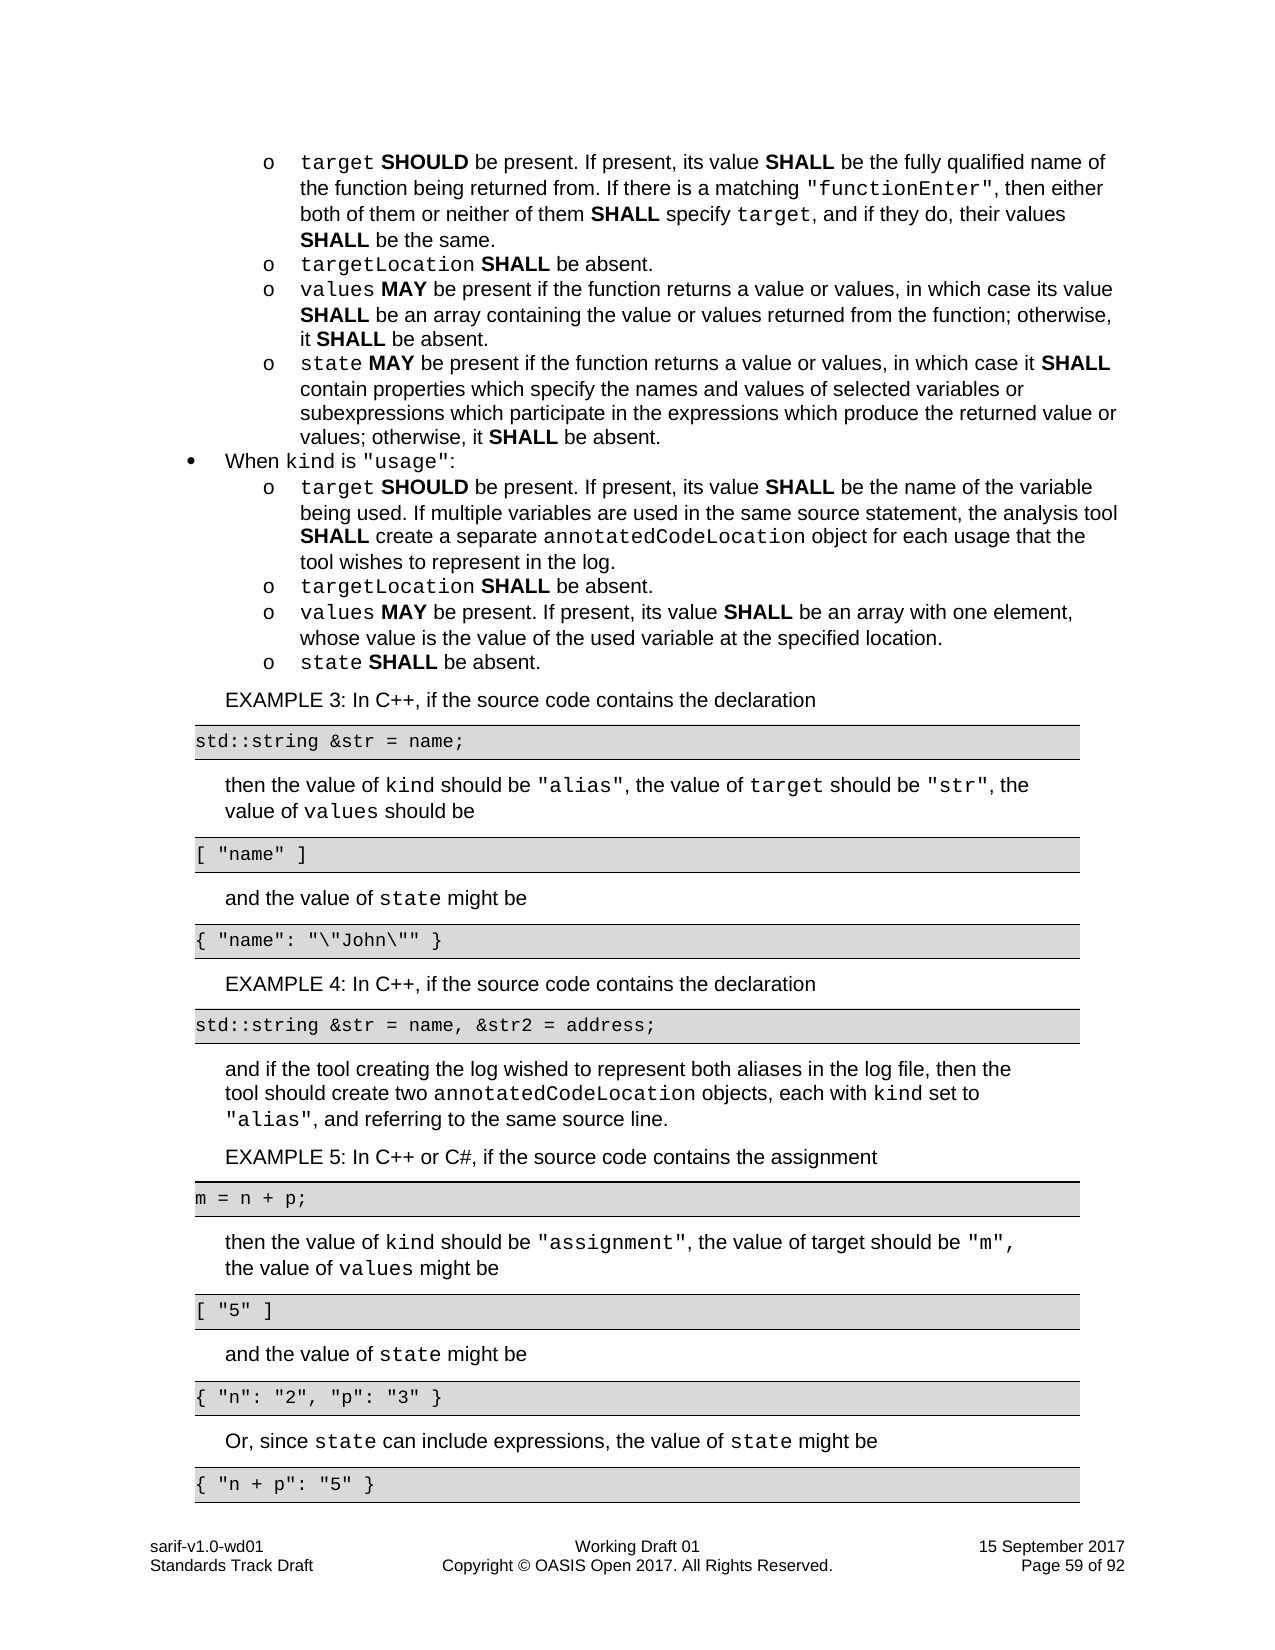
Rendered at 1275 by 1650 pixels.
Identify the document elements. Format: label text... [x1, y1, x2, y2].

list state SHALL be absent. [262, 650, 1125, 676]
text and the value of state might be [225, 885, 1050, 911]
text and if the tool creating the log wished to represent both aliases in the log file, then the tool should create two annotatedCodeLocation objects, each with kind set to "alias", and referring to the same source line. [225, 1057, 1050, 1132]
text { "n": "2", "p": "3" } [195, 1382, 1080, 1415]
text [ "name" ] [195, 838, 1080, 872]
list targetLocation SHALL be absent. [262, 251, 1125, 277]
text std::string &str = name, &str2 = address; [195, 1010, 1080, 1043]
text EXAMPLE 5: In C++ or C#, if the source code contains the assignment [225, 1145, 1050, 1169]
text std::string &str = name; [195, 726, 1080, 759]
list values MAY be present. If present, its value SHALL be an array with one element, whose value is the value of the used variable at the specified location. [262, 600, 1125, 650]
list targetLocation SHALL be absent. [262, 574, 1125, 600]
list When kind is "usage": [187, 449, 1125, 474]
text m = n + p; [195, 1183, 1080, 1216]
text { "n + p": "5" } [195, 1468, 1080, 1502]
text EXAMPLE 4: In C++, if the source code contains the declaration [225, 972, 1050, 996]
text { "name": "\"John\"" } [195, 925, 1080, 958]
text Or, since state can include expressions, the value of state might be [225, 1429, 1050, 1455]
text then the value of kind should be "alias", the value of target should be "str", the value of values should be [225, 773, 1050, 824]
text and the value of state might be [225, 1342, 1050, 1368]
text EXAMPLE 3: In C++, if the source code contains the declaration [225, 688, 1050, 712]
text [ "5" ] [195, 1295, 1080, 1329]
list state MAY be present if the function returns a value or values, in which case it SHALL contain properties which specify the names and values of selected variables or subexpressions which participate in the expressions which produce the returned value or values; otherwise, it SHALL be absent. [262, 351, 1125, 449]
list target SHOULD be present. If present, its value SHALL be the name of the variable being used. If multiple variables are used in the same source statement, the analysis tool SHALL create a separate annotatedCodeLocation object for each usage that the tool wishes to represent in the log. [262, 474, 1125, 574]
text then the value of kind should be "assignment", the value of target should be "m", the value of values might be [225, 1230, 1050, 1281]
